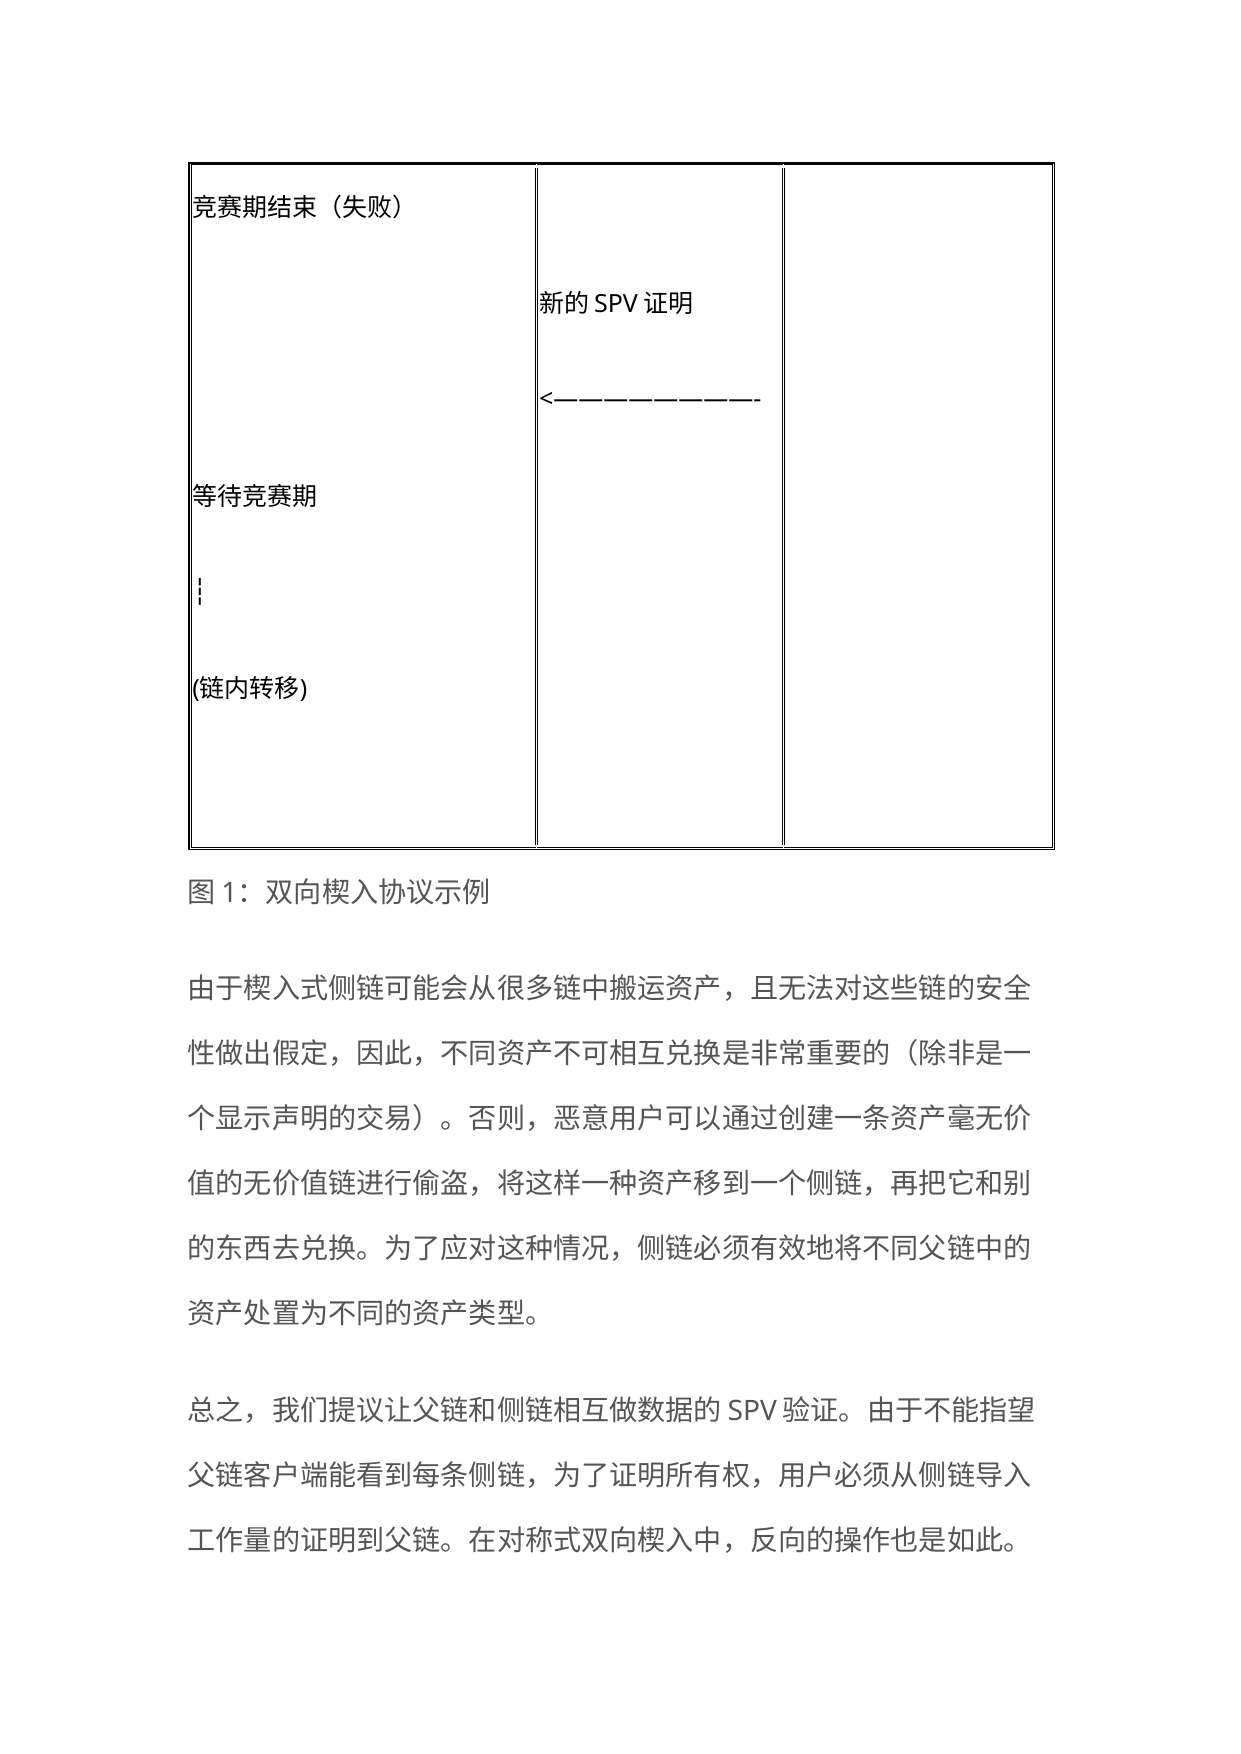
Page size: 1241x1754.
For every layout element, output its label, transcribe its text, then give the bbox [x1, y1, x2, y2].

text 由于楔入式侧链可能会从很多链中搬运资产，且无法对这些链的安全性做出假定，因此，不同资产不可相互兑换是非常重要的（除非是一个显示声明的交易）。否则，恶意用户可以通过创建一条资产毫无价值的无价值链进行偷盗，将这样一种资产移到一个侧链，再把它和别的东西去兑换。为了应对这种情况，侧链必须有效地将不同父链中的资产处置为不同的资产类型。 [187, 954, 1053, 1344]
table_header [537, 165, 783, 847]
text 总之，我们提议让父链和侧链相互做数据的SPV验证。由于不能指望父链客户端能看到每条侧链，为了证明所有权，用户必须从侧链导入工作量的证明到父链。在对称式双向楔入中，反向的操作也是如此。 [187, 1375, 1053, 1570]
text 图1：双向楔入协议示例 [187, 858, 1053, 923]
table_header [784, 165, 1052, 847]
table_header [192, 165, 537, 847]
